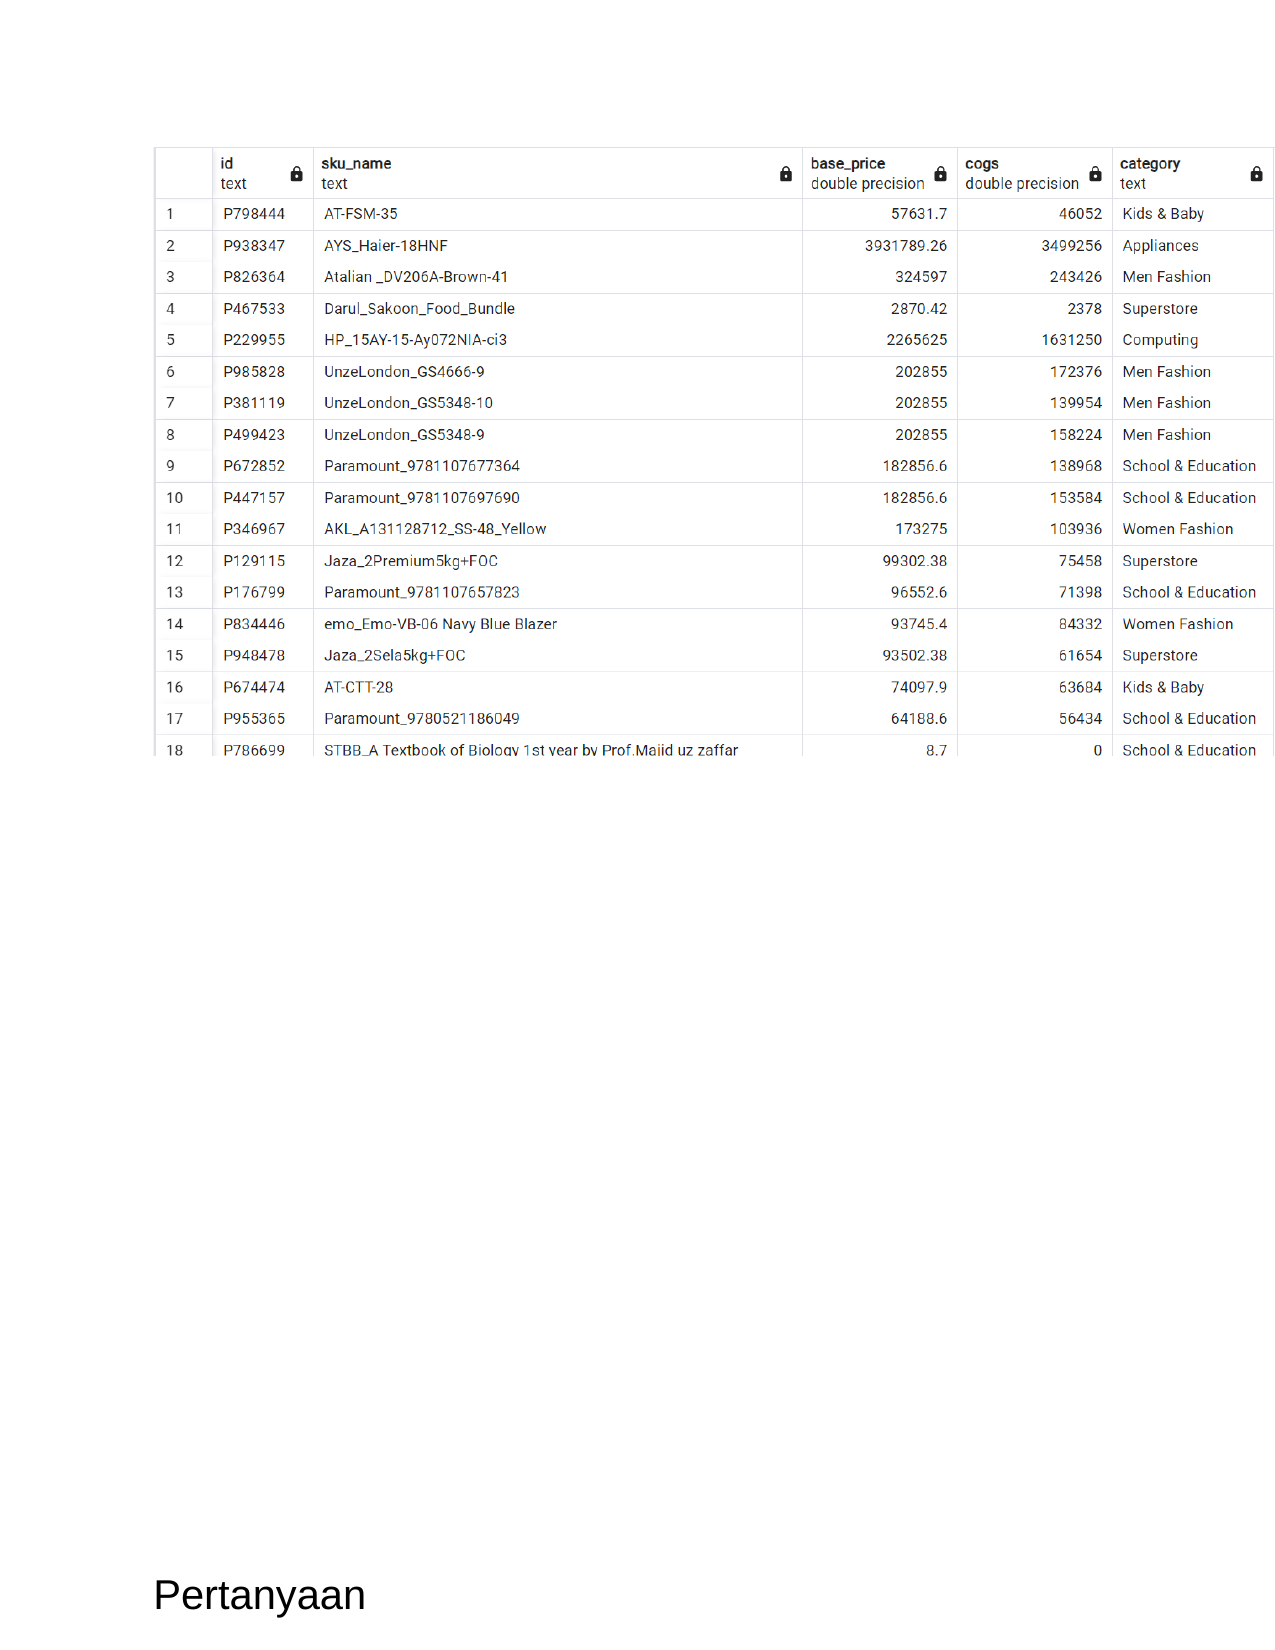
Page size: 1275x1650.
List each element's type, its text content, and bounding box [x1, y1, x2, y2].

text Pertanyaan [153, 1570, 1128, 1618]
picture [153, 147, 1275, 756]
